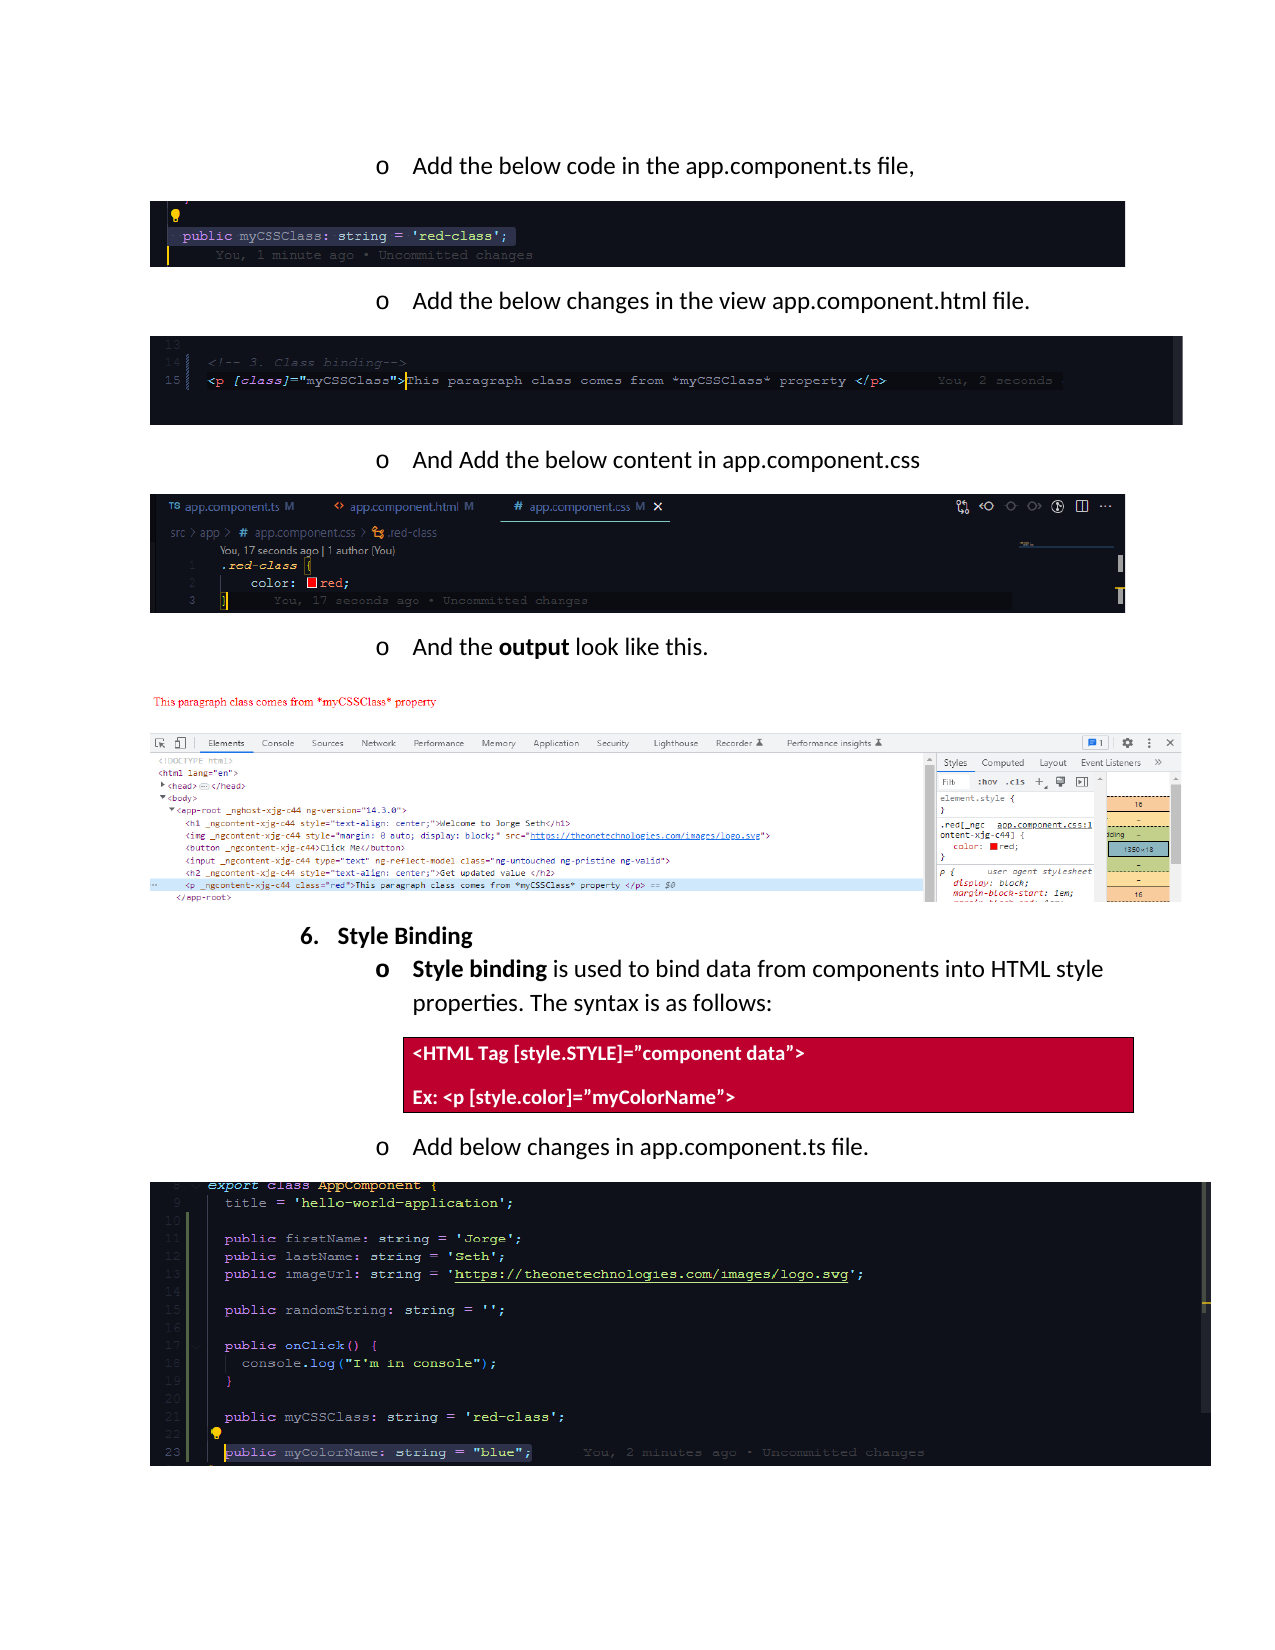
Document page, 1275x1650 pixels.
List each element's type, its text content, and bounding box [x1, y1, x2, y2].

text <HTML Tag [style.STYLE]=”component data”> [404, 1038, 1133, 1066]
picture [150, 1182, 1211, 1466]
text Ex: <p [style.color]=”myColorName”> [404, 1081, 1133, 1112]
list Add the below code in the app.component.ts file, [375, 150, 1125, 182]
picture [150, 336, 1183, 425]
picture [150, 682, 1182, 902]
picture [150, 201, 1125, 267]
list And the output look like this. [375, 631, 1125, 663]
list Add the below changes in the view app.component.html file. [375, 286, 1125, 317]
picture [150, 494, 1125, 613]
list Style Binding [300, 920, 1125, 951]
list Style binding is used to bind data from components into HTML style properties. The syntax is as follows: [375, 953, 1125, 1018]
list Add below changes in app.component.ts file. [375, 1131, 1125, 1163]
list And Add the below content in app.component.css [375, 444, 1125, 476]
